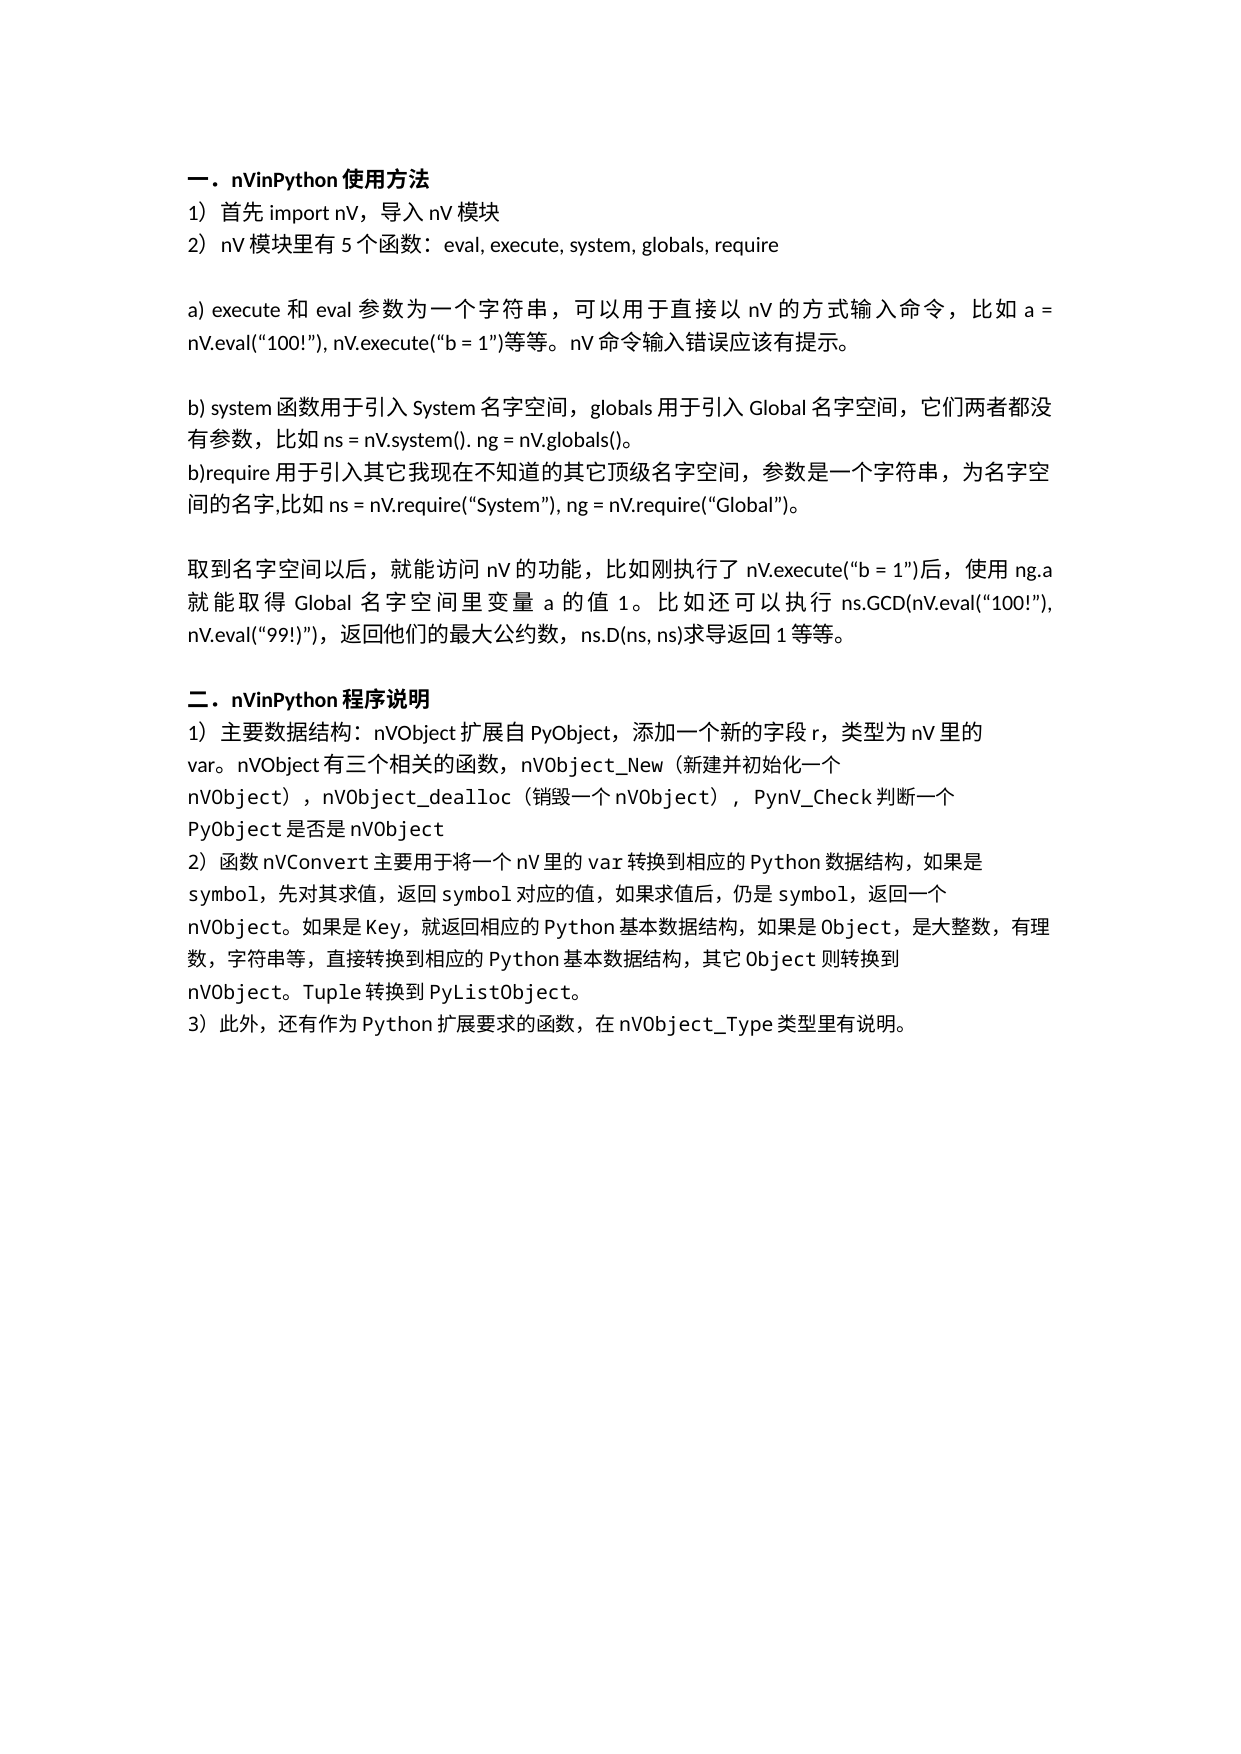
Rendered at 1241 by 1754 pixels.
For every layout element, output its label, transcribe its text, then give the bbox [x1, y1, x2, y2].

text b) system函数用于引入System名字空间，globals用于引入Global名字空间，它们两者都没有参数，比如ns = nV.system(). ng = nV.globals()。 [187, 389, 1053, 454]
text 2）nV模块里有5个函数：eval, execute, system, globals, require [187, 227, 1053, 259]
text 一．nVinPython使用方法 [187, 162, 1053, 194]
text 1）主要数据结构：nVObject扩展自PyObject，添加一个新的字段r，类型为nV里的var。nVObject有三个相关的函数，nVObject_New（新建并初始化一个nVObject），nVObject_dealloc（销毁一个nVObject）, PynV_Check判断一个PyObject是否是nVObject [187, 714, 1053, 844]
text 1）首先 import nV，导入nV模块 [187, 194, 1053, 227]
text 取到名字空间以后，就能访问nV的功能，比如刚执行了nV.execute(“b = 1”)后，使用ng.a就能取得Global名字空间里变量a的值1。比如还可以执行ns.GCD(nV.eval(“100!”), nV.eval(“99!)”)，返回他们的最大公约数，ns.D(ns, ns)求导返回1等等。 [187, 552, 1053, 649]
text a) execute和eval参数为一个字符串，可以用于直接以nV的方式输入命令，比如a = nV.eval(“100!”), nV.execute(“b = 1”)等等。nV命令输入错误应该有提示。 [187, 292, 1053, 357]
text b)require用于引入其它我现在不知道的其它顶级名字空间，参数是一个字符串，为名字空间的名字,比如ns = nV.require(“System”), ng = nV.require(“Global”)。 [187, 454, 1053, 519]
text 2）函数nVConvert主要用于将一个nV里的var转换到相应的Python数据结构，如果是symbol，先对其求值，返回symbol对应的值，如果求值后，仍是symbol，返回一个nVObject。如果是Key，就返回相应的Python基本数据结构，如果是Object，是大整数，有理数，字符串等，直接转换到相应的Python基本数据结构，其它Object则转换到nVObject。Tuple转换到PyListObject。 [187, 844, 1053, 1007]
text 3）此外，还有作为Python扩展要求的函数，在nVObject_Type类型里有说明。 [187, 1007, 1053, 1039]
text 二．nVinPython程序说明 [187, 682, 1053, 714]
